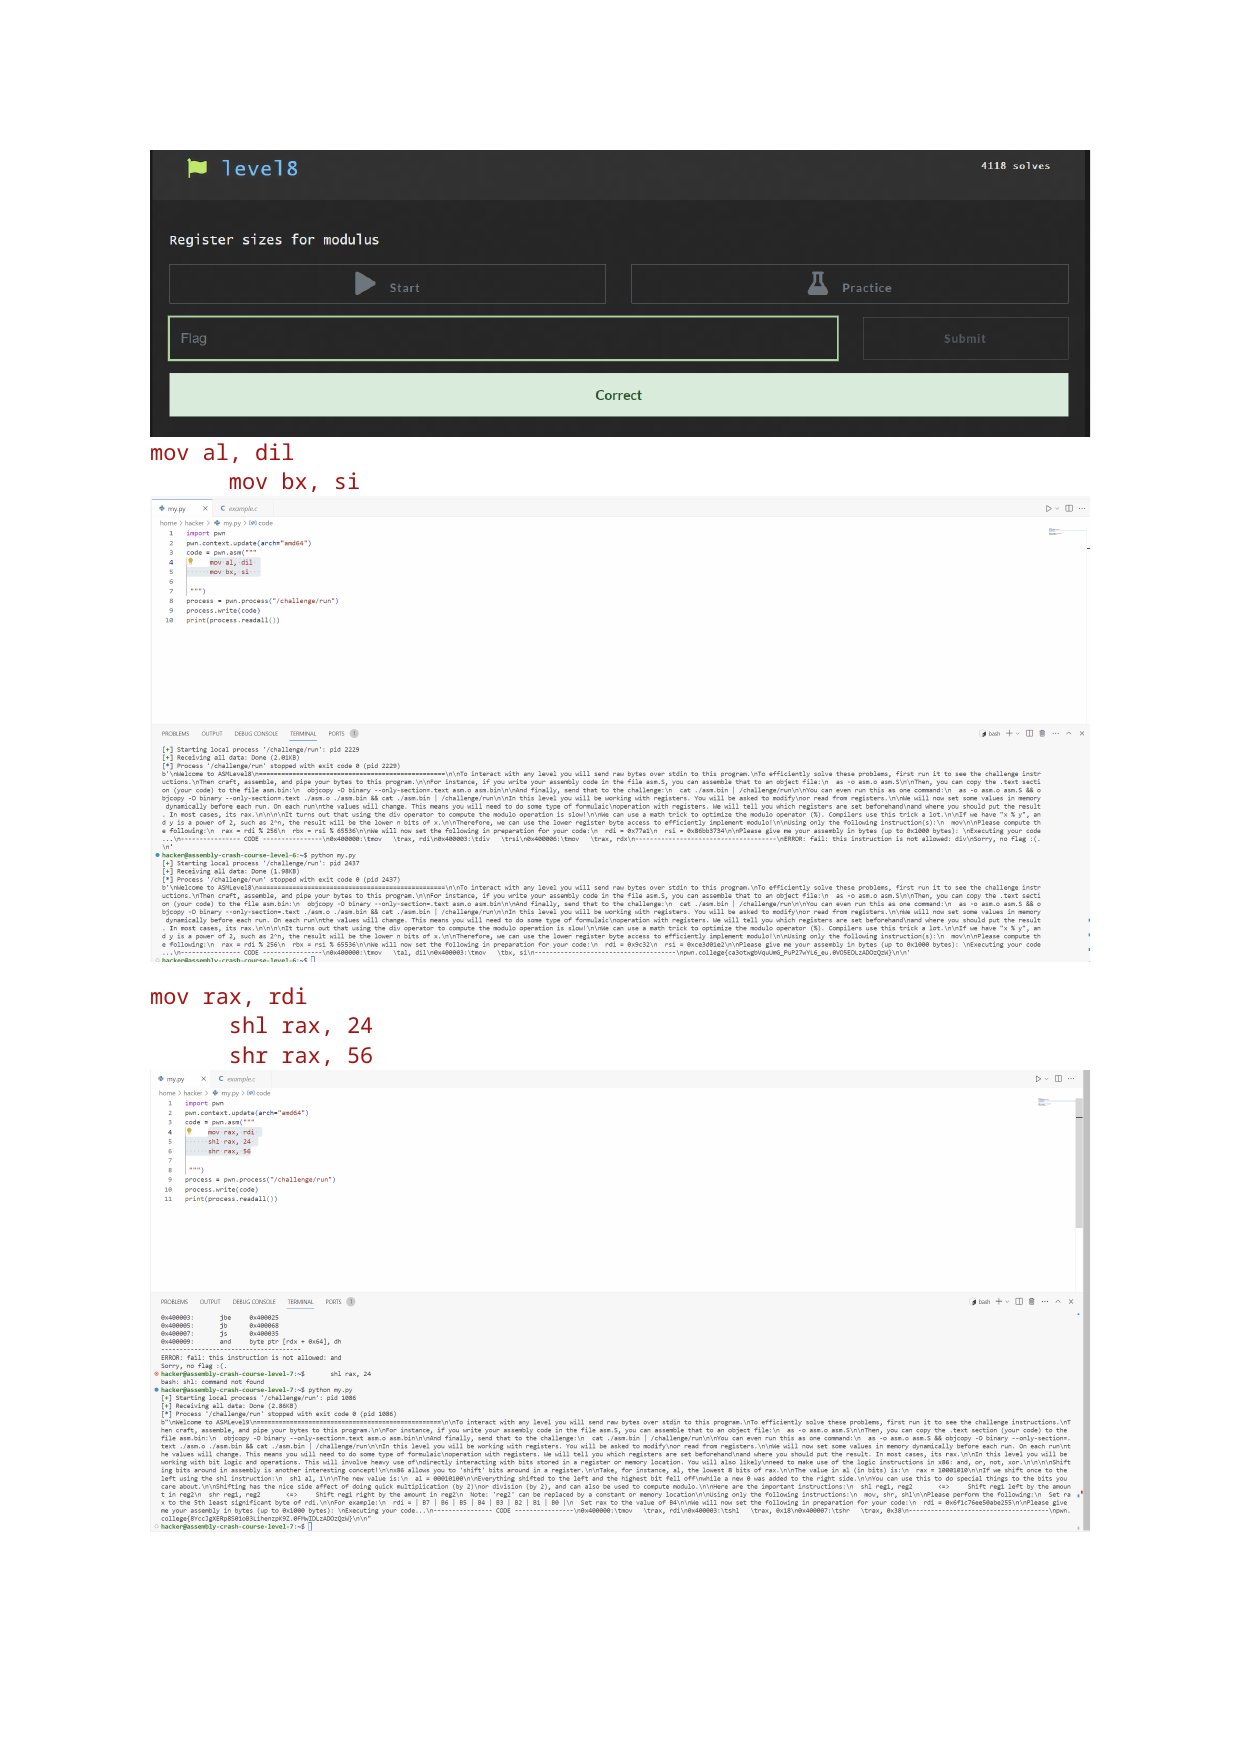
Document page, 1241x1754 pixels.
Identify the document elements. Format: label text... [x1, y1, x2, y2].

picture [150, 496, 1091, 962]
picture [150, 1070, 1091, 1532]
text mov rax, rdi [150, 981, 1090, 1011]
text mov bx, si [150, 466, 1090, 496]
text shl rax, 24 [150, 1011, 1090, 1040]
picture [150, 150, 1091, 437]
text mov al, dil [150, 437, 1090, 466]
text shr rax, 56 [150, 1040, 1090, 1070]
